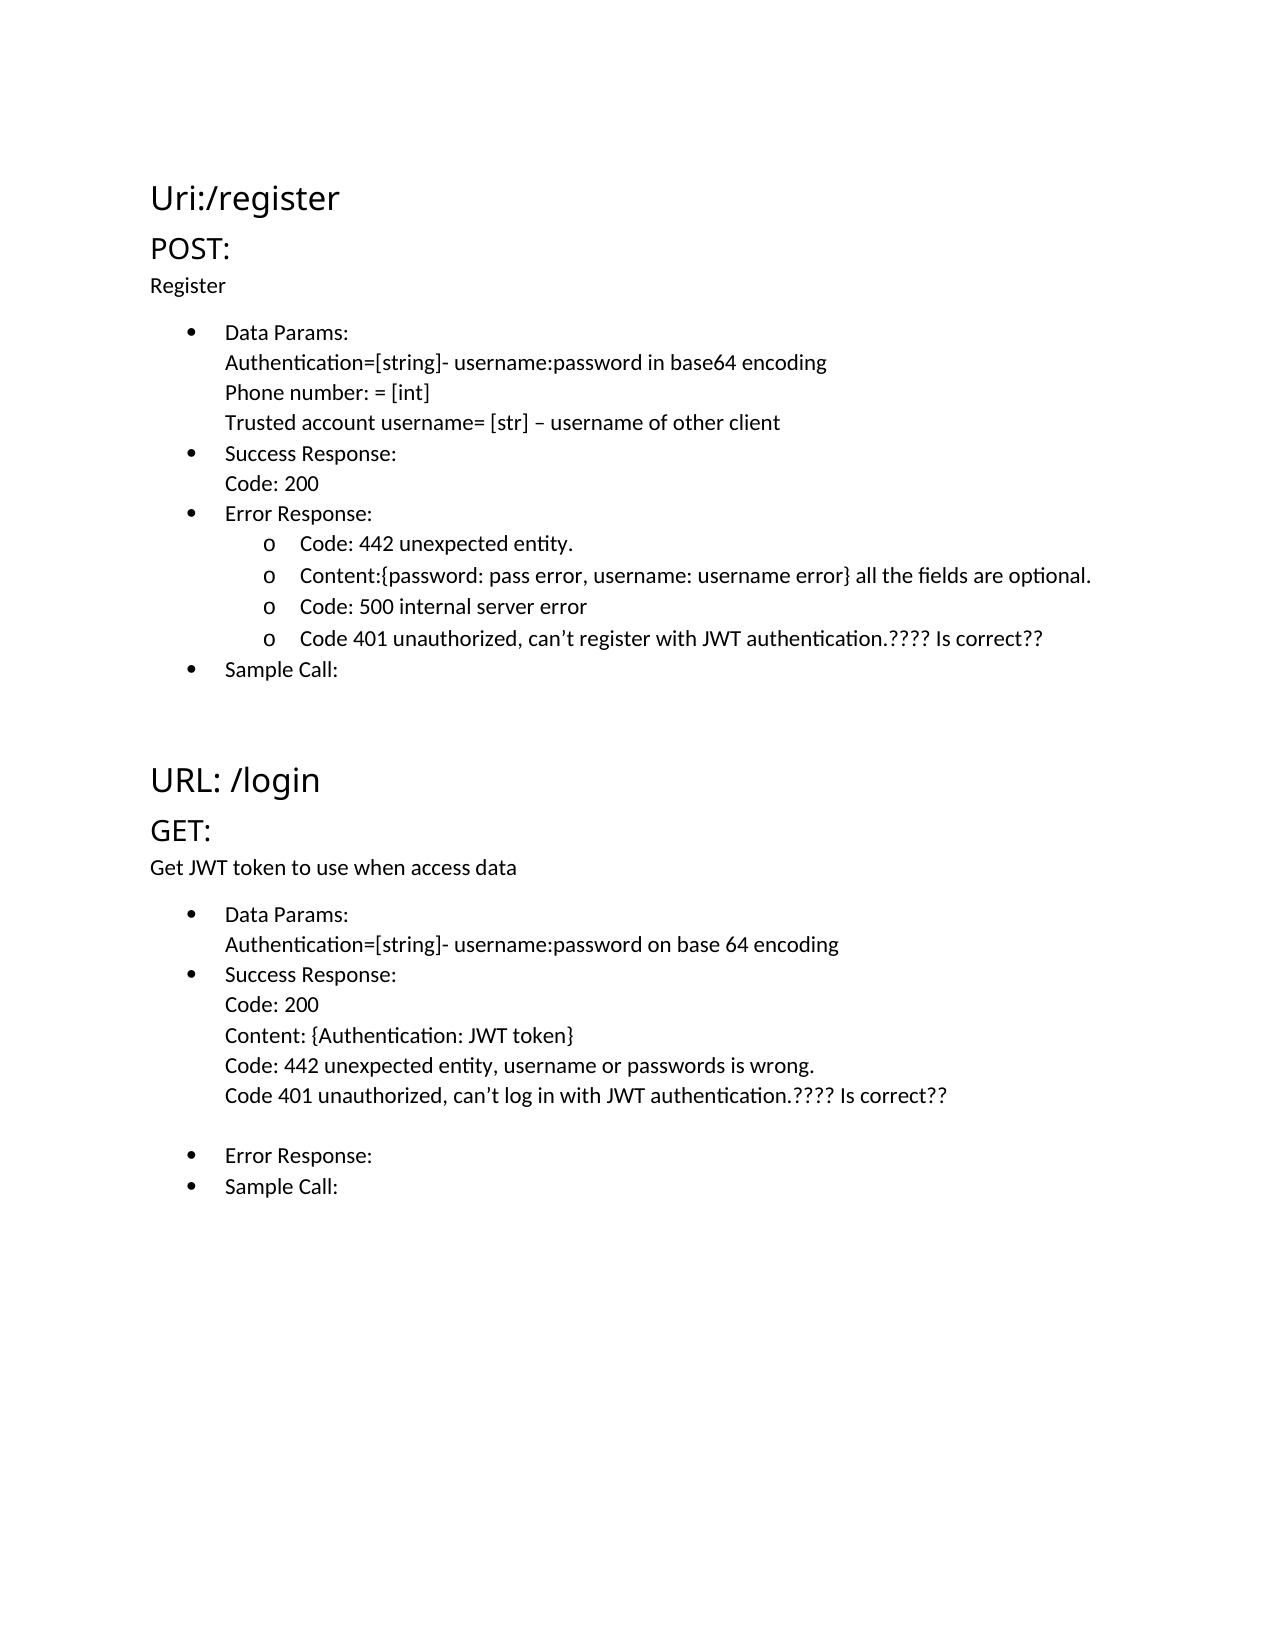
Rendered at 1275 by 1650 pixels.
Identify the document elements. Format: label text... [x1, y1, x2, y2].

list Success Response: [187, 439, 1125, 467]
subtitle Uri:/register [150, 175, 1125, 220]
list Code 401 unauthorized, can’t log in with JWT authentication.???? Is correct?? [225, 1081, 1125, 1109]
subtitle GET: [150, 810, 1125, 850]
list Code: 442 unexpected entity. [262, 529, 1125, 558]
list Code: 442 unexpected entity, username or passwords is wrong. [225, 1051, 1125, 1079]
list Authentication=[string]- username:password in base64 encoding [225, 348, 1125, 376]
subtitle URL: /login [150, 757, 1125, 803]
list Error Response: [187, 499, 1125, 527]
list Sample Call: [187, 655, 1125, 683]
list Data Params: [187, 318, 1125, 346]
list Code: 500 internal server error [262, 592, 1125, 621]
list Trusted account username= [str] – username of other client [225, 408, 1125, 436]
list Success Response: [187, 960, 1125, 988]
list Authentication=[string]- username:password on base 64 encoding [225, 930, 1125, 958]
subtitle POST: [150, 228, 1125, 268]
list Code: 200 [225, 469, 1125, 497]
list Data Params: [187, 900, 1125, 928]
list Code 401 unauthorized, can’t register with JWT authentication.???? Is correct?? [262, 624, 1125, 653]
list Phone number: = [int] [225, 378, 1125, 406]
list Error Response: [187, 1142, 1125, 1170]
list Code: 200 Content: {Authentication: JWT token} [225, 991, 1125, 1049]
list Content:{password: pass error, username: username error} all the fields are optional. [262, 561, 1125, 590]
text Register [150, 271, 1125, 299]
list Sample Call: [187, 1172, 1125, 1200]
text Get JWT token to use when access data [150, 853, 1125, 881]
